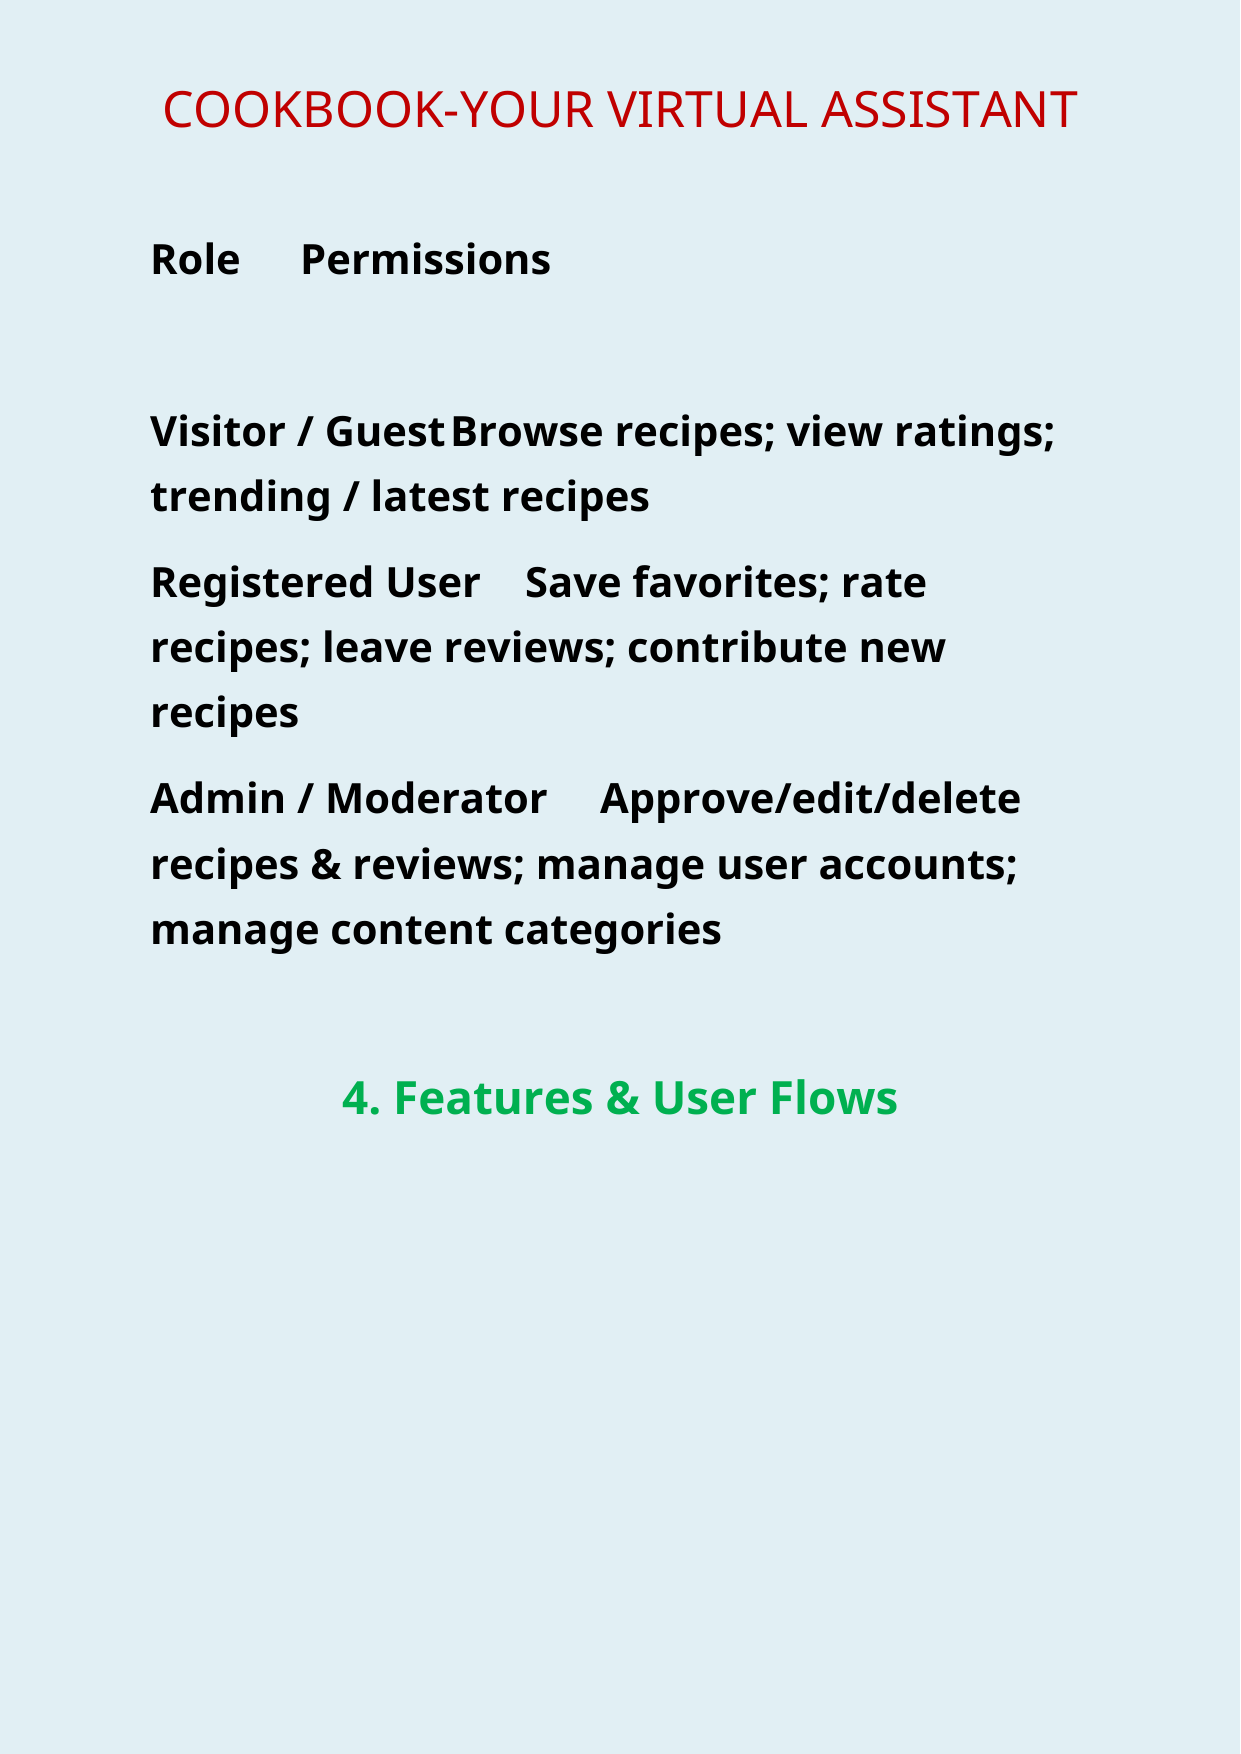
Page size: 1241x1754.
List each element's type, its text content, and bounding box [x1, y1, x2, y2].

text Registered User Save favorites; rate recipes; leave reviews; contribute new recipes [150, 553, 1090, 740]
text Role Permissions [150, 229, 1090, 286]
text 4. Features & User Flows [150, 1065, 1090, 1128]
text Visitor / Guest Browse recipes; view ratings; trending / latest recipes [150, 402, 1090, 523]
text Admin / Moderator Approve/edit/delete recipes & reviews; manage user accounts; manage content categories [150, 769, 1090, 956]
